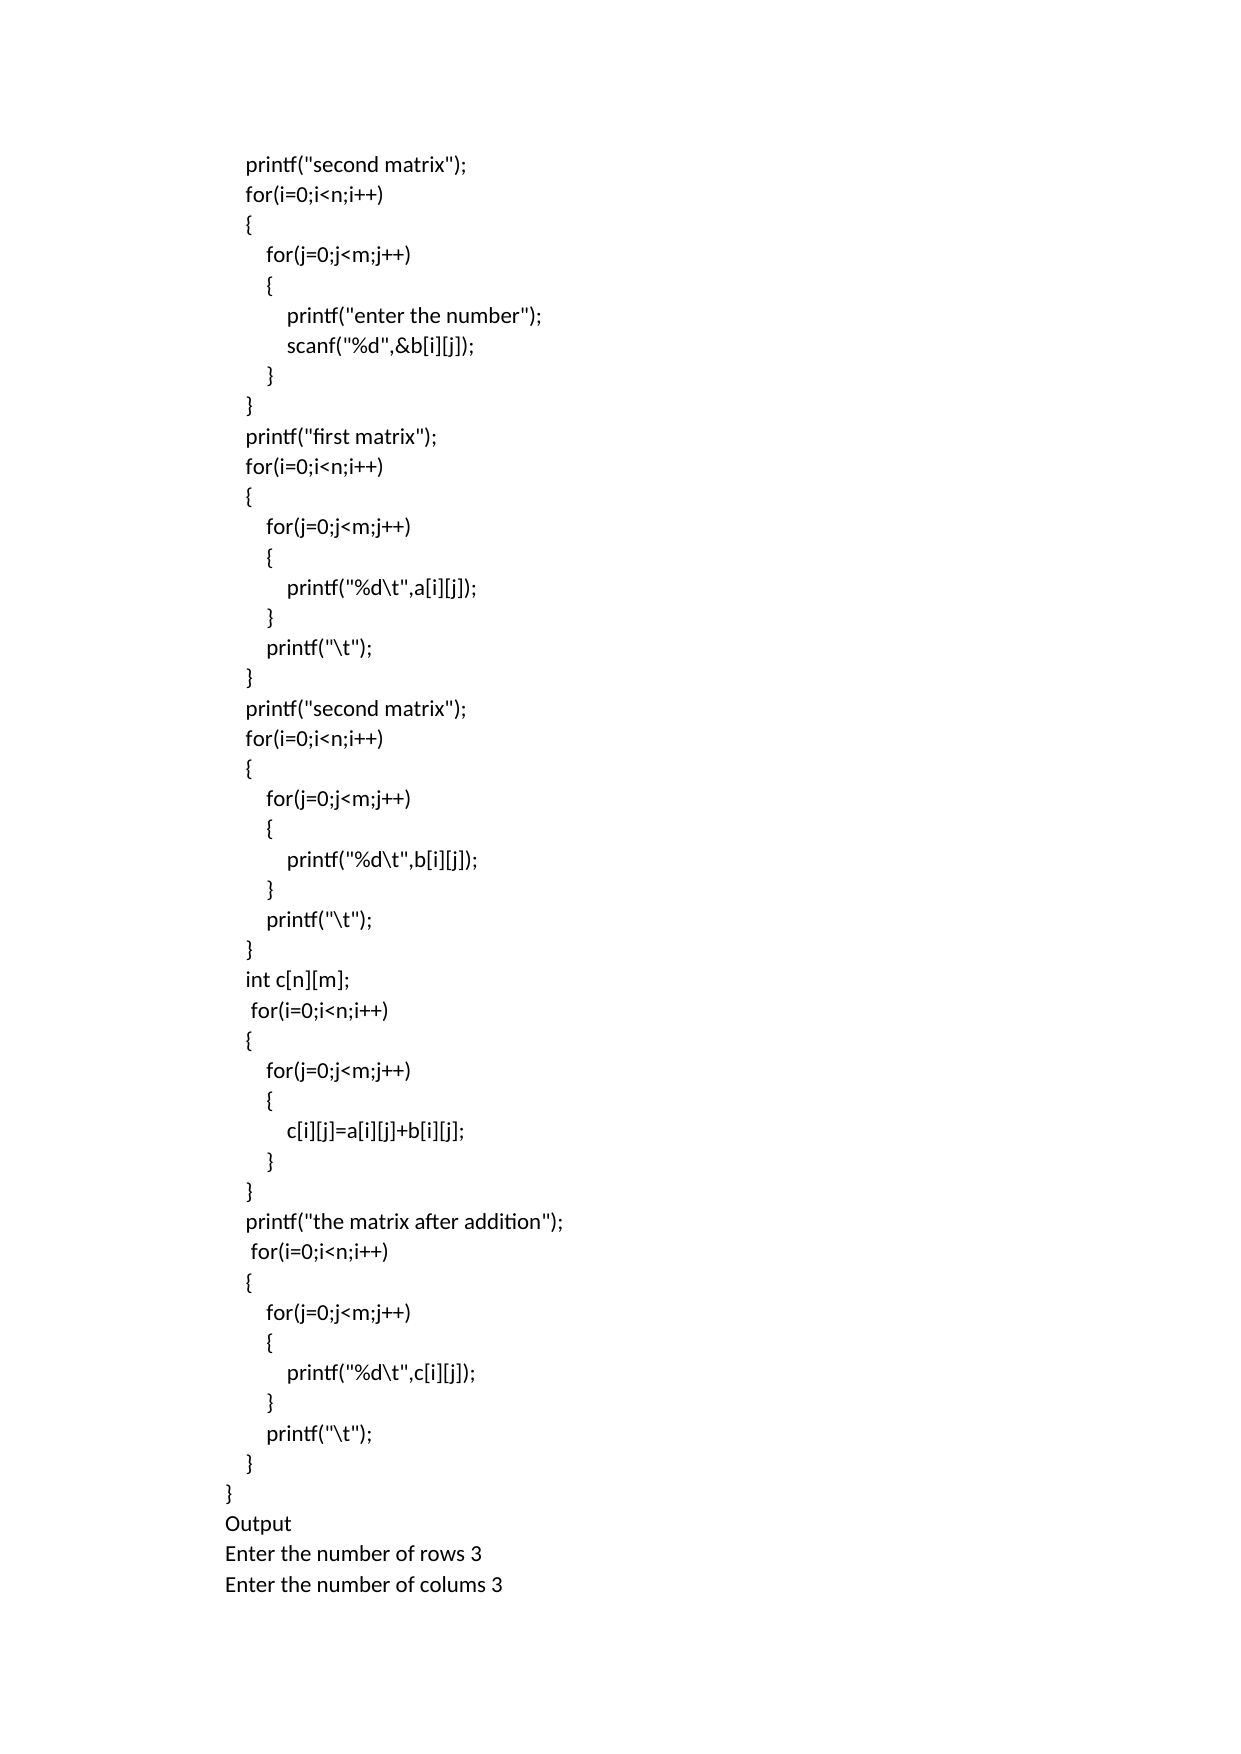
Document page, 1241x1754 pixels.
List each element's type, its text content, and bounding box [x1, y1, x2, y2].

list for(i=0;i<n;i++) [225, 996, 1090, 1024]
list printf("\t"); [225, 633, 1090, 661]
list } [225, 392, 1090, 420]
list printf("second matrix"); [225, 694, 1090, 722]
list Enter the number of colums 3 [225, 1570, 1090, 1598]
list c[i][j]=a[i][j]+b[i][j]; [225, 1117, 1090, 1145]
list Output [225, 1509, 1090, 1537]
list printf("%d\t",c[i][j]); [225, 1358, 1090, 1386]
list for(j=0;j<m;j++) [225, 1056, 1090, 1084]
list for(i=0;i<n;i++) [225, 1237, 1090, 1266]
list for(i=0;i<n;i++) [225, 452, 1090, 480]
list printf("the matrix after addition"); [225, 1207, 1090, 1235]
list for(j=0;j<m;j++) [225, 784, 1090, 812]
list } [225, 1388, 1090, 1417]
list for(j=0;j<m;j++) [225, 1298, 1090, 1326]
list { [225, 271, 1090, 299]
list Enter the number of rows 3 [225, 1539, 1090, 1568]
list } [225, 1147, 1090, 1175]
list { [225, 814, 1090, 843]
list { [225, 1328, 1090, 1356]
list } [225, 361, 1090, 389]
list printf("first matrix"); [225, 422, 1090, 450]
list { [225, 1086, 1090, 1114]
list printf("\t"); [225, 1419, 1090, 1447]
list scanf("%d",&b[i][j]); [225, 331, 1090, 359]
list for(j=0;j<m;j++) [225, 512, 1090, 541]
list for(j=0;j<m;j++) [225, 241, 1090, 269]
list printf("\t"); [225, 905, 1090, 933]
list } [225, 935, 1090, 963]
list } [225, 1177, 1090, 1205]
list printf("%d\t",a[i][j]); [225, 573, 1090, 601]
list printf("enter the number"); [225, 301, 1090, 329]
list { [225, 754, 1090, 782]
list { [225, 1268, 1090, 1296]
list { [225, 1026, 1090, 1054]
list } [225, 603, 1090, 631]
list } [225, 875, 1090, 903]
list for(i=0;i<n;i++) [225, 180, 1090, 208]
list { [225, 543, 1090, 571]
list } [225, 663, 1090, 692]
list printf("%d\t",b[i][j]); [225, 845, 1090, 873]
list } [225, 1449, 1090, 1477]
list { [225, 210, 1090, 238]
list int c[n][m]; [225, 966, 1090, 994]
list { [225, 482, 1090, 510]
list for(i=0;i<n;i++) [225, 724, 1090, 752]
list printf("second matrix"); [225, 150, 1090, 178]
list } [225, 1479, 1090, 1507]
